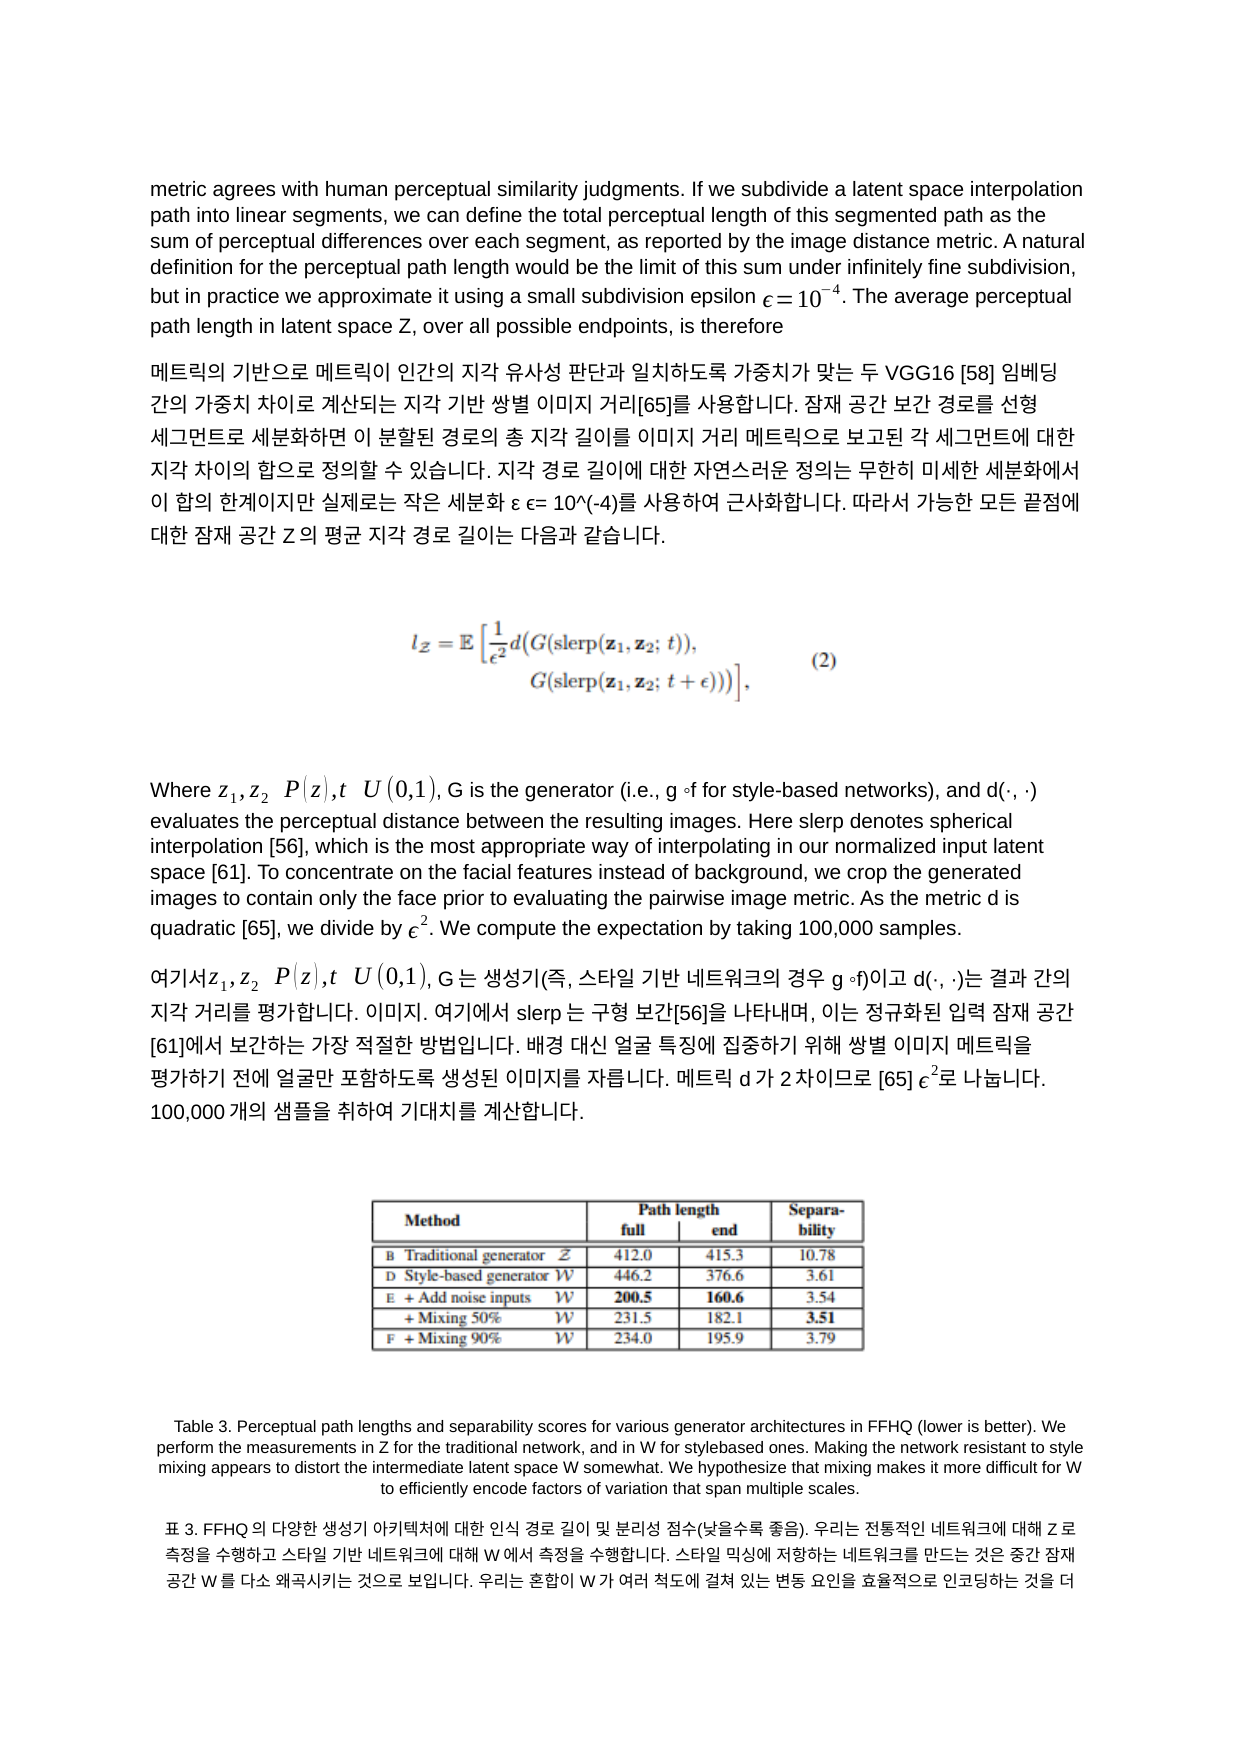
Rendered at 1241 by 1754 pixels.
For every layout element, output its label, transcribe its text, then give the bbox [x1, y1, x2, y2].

text 메트릭의 기반으로 메트릭이 인간의 지각 유사성 판단과 일치하도록 가중치가 맞는 두 VGG16 [58] 임베딩 간의 가중치 차이로 계산되는 지각 기반 쌍별 이미지 거리[65]를 사용합니다. 잠재 공간 보간 경로를 선형 세그먼트로 세분화하면 이 분할된 경로의 총 지각 길이를 이미지 거리 메트릭으로 보고된 각 세그먼트에 대한 지각 차이의 합으로 정의할 수 있습니다. 지각 경로 길이에 대한 자연스러운 정의는 무한히 미세한 세분화에서 이 합의 한계이지만 실제로는 작은 세분화 ε ϵ= 10^(-4)를 사용하여 근사화합니다. 따라서 가능한 모든 끝점에 대한 잠재 공간 Z의 평균 지각 경로 길이는 다음과 같습니다. [150, 356, 1090, 549]
picture [392, 610, 848, 713]
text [150, 1516, 1090, 1592]
text Where , G is the generator (i.e., g ◦f for style-based networks), and d(·, ·) evaluates the perceptual distance between the resulting images. Here slerp denotes spherical interpolation [56], which is the most appropriate way of interpolating in our normalized input latent space [61]. To concentrate on the facial features instead of background, we crop the generated images to contain only the face prior to evaluating the pairwise image metric. As the metric d is quadratic [65], we divide by . We compute the expectation by taking 100,000 samples. [150, 774, 1090, 943]
picture [361, 1187, 879, 1361]
text 여기서, G는 생성기(즉, 스타일 기반 네트워크의 경우 g ◦f)이고 d(·, ·)는 결과 간의 지각 거리를 평가합니다. 이미지. 여기에서 slerp는 구형 보간[56]을 나타내며, 이는 정규화된 입력 잠재 공간[61]에서 보간하는 가장 적절한 방법입니다. 배경 대신 얼굴 특징에 집중하기 위해 쌍별 이미지 메트릭을 평가하기 전에 얼굴만 포함하도록 생성된 이미지를 자릅니다. 메트릭 d가 2차이므로 [65] 로 나눕니다. 100,000개의 샘플을 취하여 기대치를 계산합니다. [150, 961, 1090, 1126]
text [150, 177, 1090, 337]
text Table 3. Perceptual path lengths and separability scores for various generator architectures in FFHQ (lower is better). We perform the measurements in Z for the traditional network, and in W for stylebased ones. Making the network resistant to style mixing appears to distort the intermediate latent space W somewhat. We hypothesize that mixing makes it more difficult for W to efficiently encode factors of variation that span multiple scales. [150, 1417, 1090, 1498]
